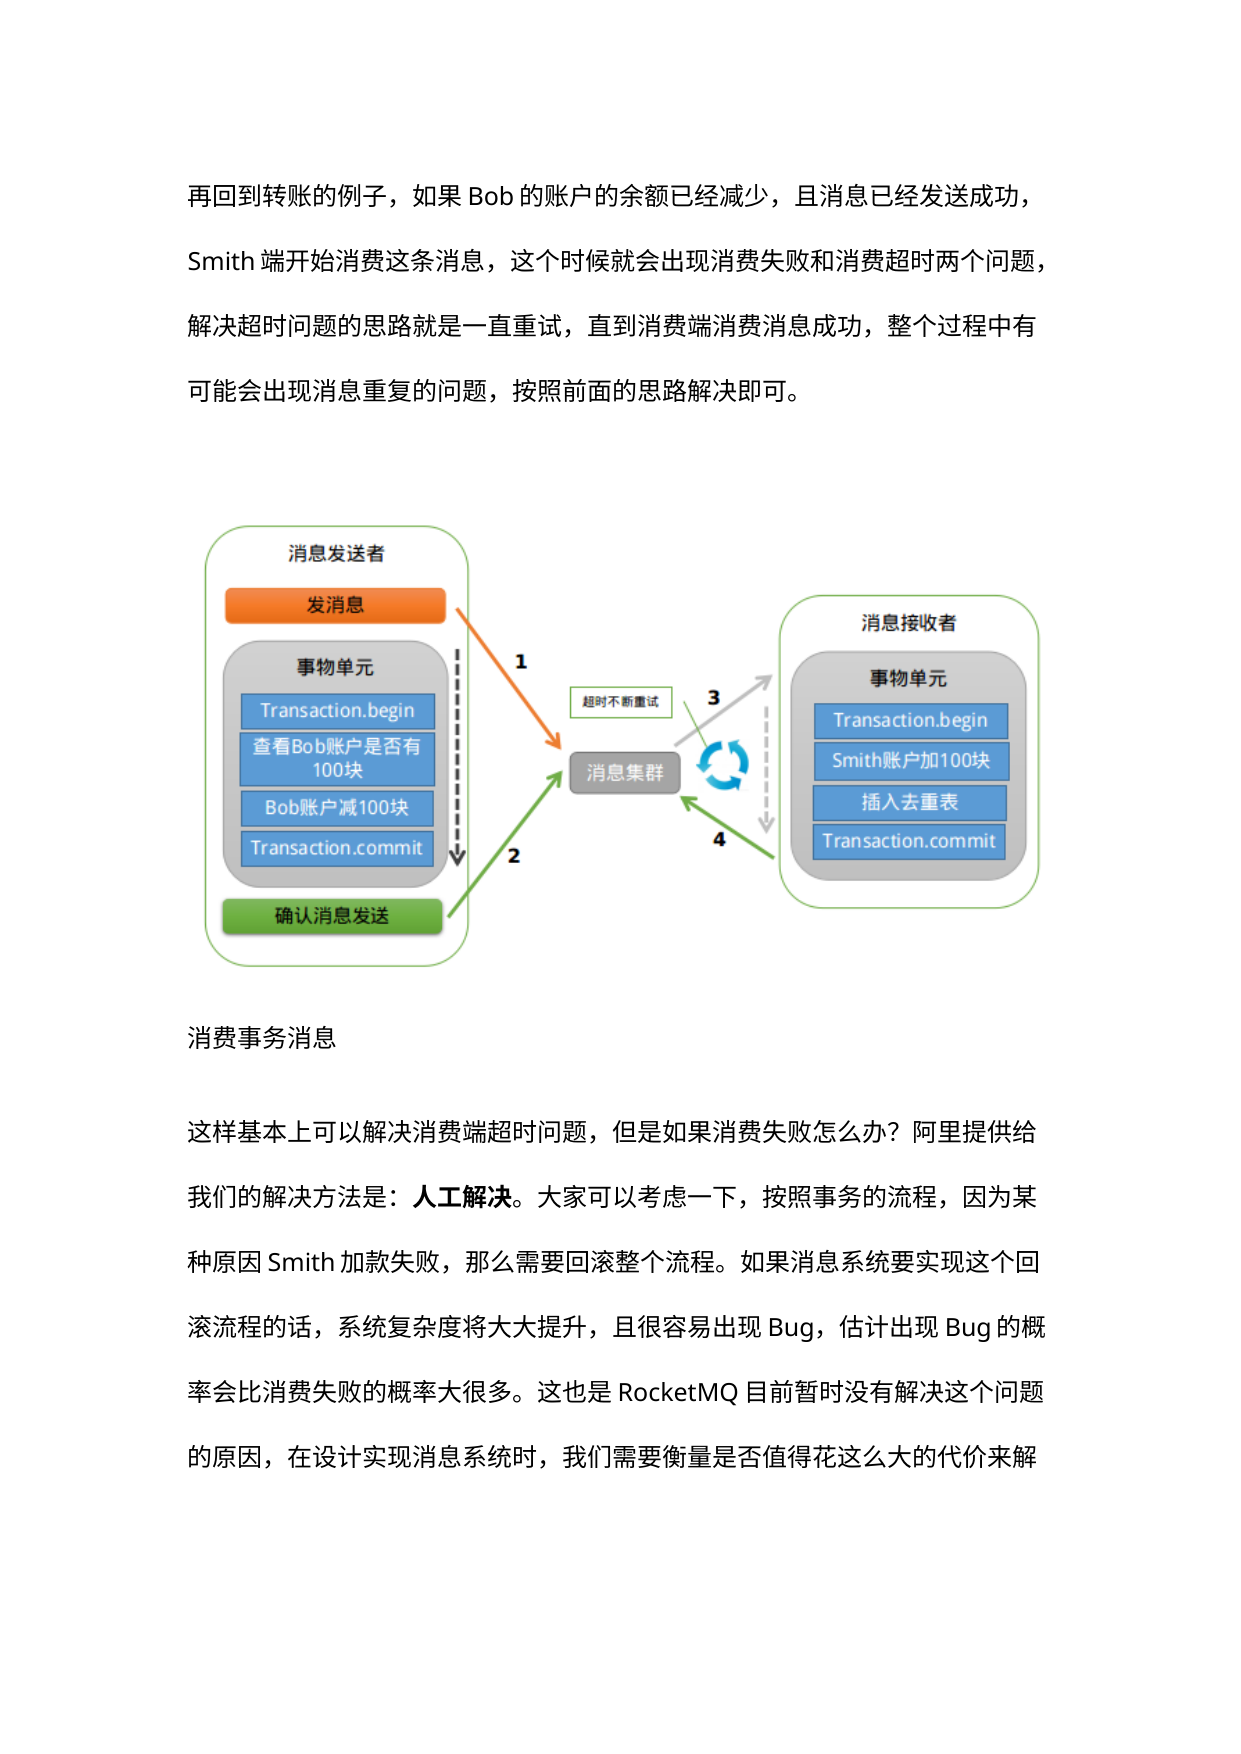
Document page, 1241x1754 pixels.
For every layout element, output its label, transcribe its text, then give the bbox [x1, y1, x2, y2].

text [187, 1098, 1053, 1488]
picture [187, 516, 1053, 974]
text 再回到转账的例子，如果Bob的账户的余额已经减少，且消息已经发送成功，Smith端开始消费这条消息，这个时候就会出现消费失败和消费超时两个问题，解决超时问题的思路就是一直重试，直到消费端消费消息成功，整个过程中有可能会出现消息重复的问题，按照前面的思路解决即可。 [187, 162, 1053, 422]
text 消费事务消息 [187, 1004, 1053, 1069]
